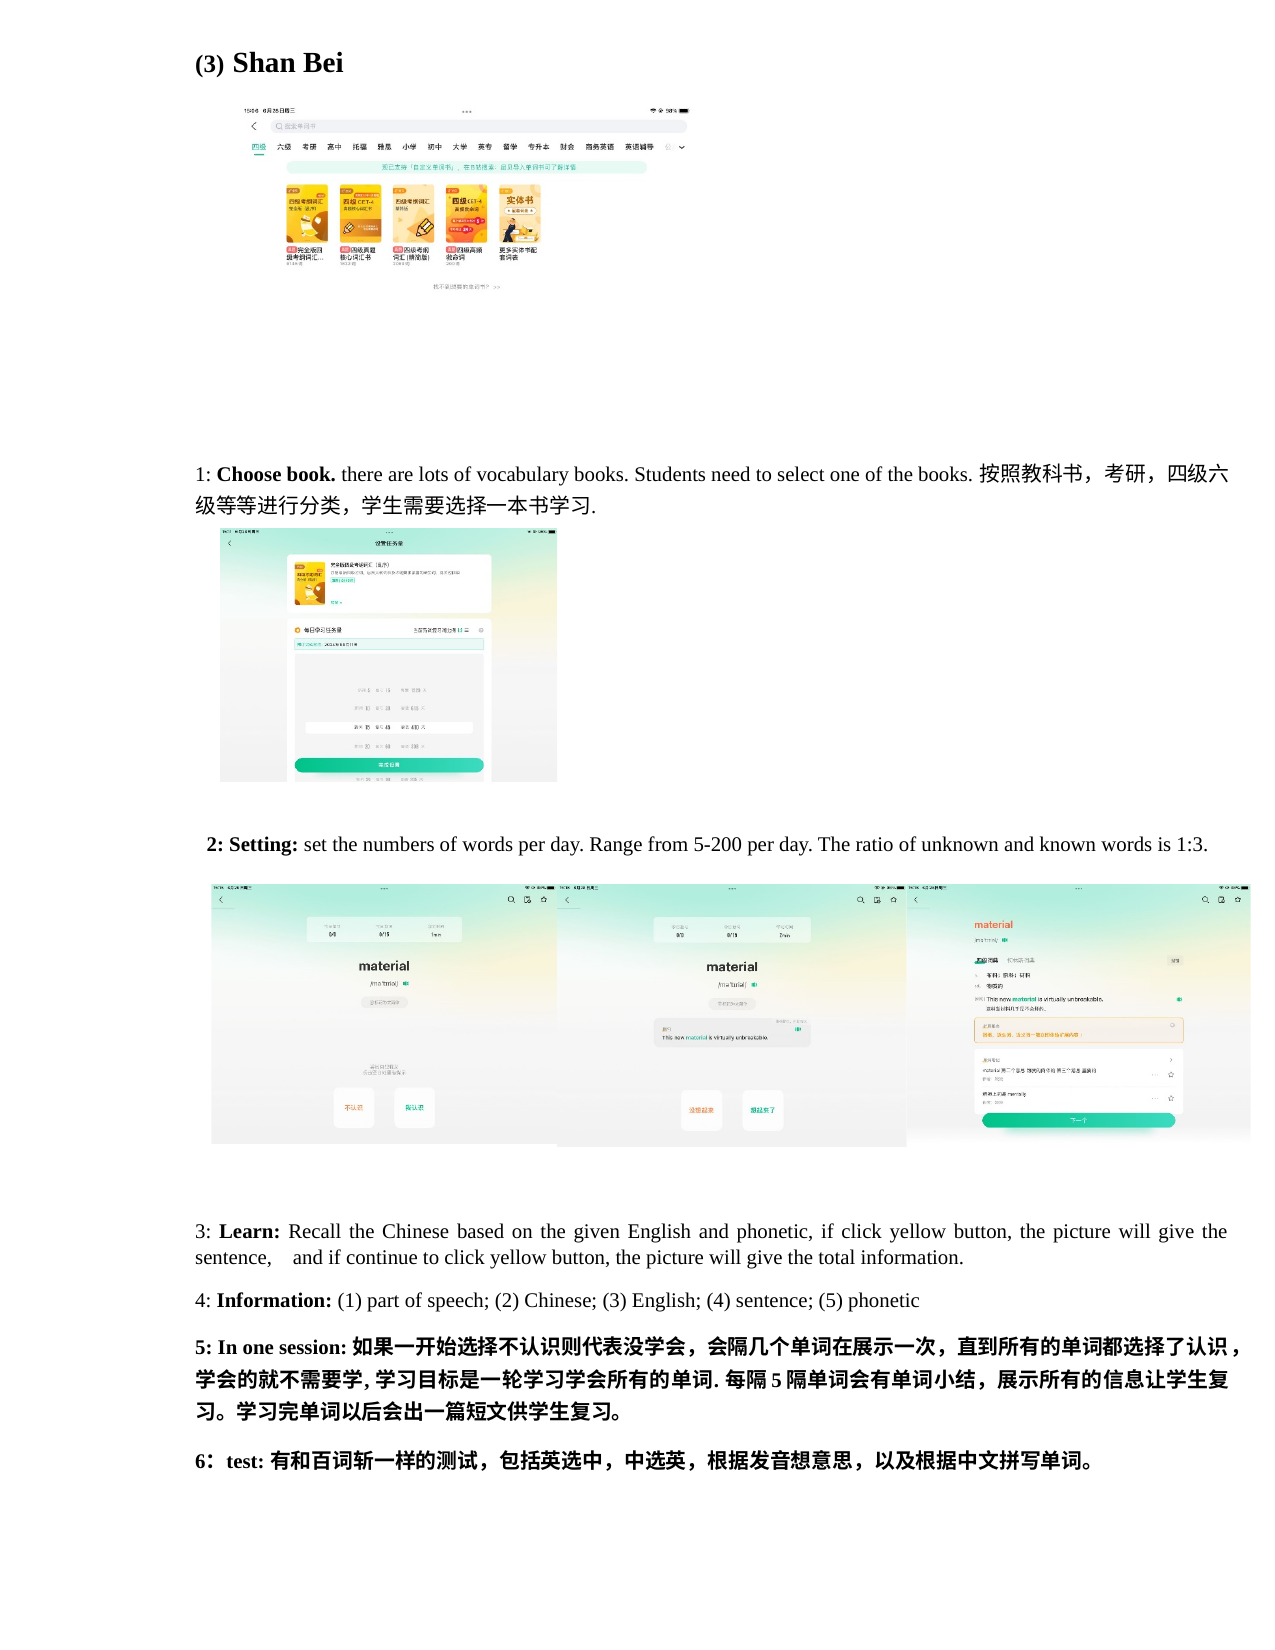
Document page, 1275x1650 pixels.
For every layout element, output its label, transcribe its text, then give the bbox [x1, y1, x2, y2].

picture [241, 107, 692, 445]
text 6：test: 有和百词斩一样的测试，包括英选中，中选英，根据发音想意思，以及根据中文拼写单词。 [195, 1445, 1230, 1475]
picture [220, 528, 558, 782]
text 2: Setting: set the numbers of words per day. Range from 5-200 per day. The ratio of unknown and known words is 1:3. [45, 832, 1230, 856]
list Shan Bei [195, 45, 1230, 78]
text 3: Learn: Recall the Chinese based on the given English and phonetic, if click yellow button, the picture will give the sentence, and if continue to click yellow button, the picture will give the total information. [195, 1219, 1230, 1269]
picture [211, 884, 1251, 1147]
text 4: Information: (1) part of speech; (2) Chinese; (3) English; (4) sentence; (5) phonetic [195, 1288, 1230, 1312]
text 1: Choose book. there are lots of vocabulary books. Students need to select one of the books. 按照教科书，考研，四级六级等等进行分类，学生需要选择一本书学习. [195, 457, 1230, 520]
text 5: In one session: 如果一开始选择不认识则代表没学会，会隔几个单词在展示一次，直到所有的单词都选择了认识，学会的就不需要学, 学习目标是一轮学习学会所有的单词. 每隔5隔单词会有单词小结，展示所有的信息让学生复习。学习完单词以后会出一篇短文供学生复习。 [195, 1330, 1230, 1426]
